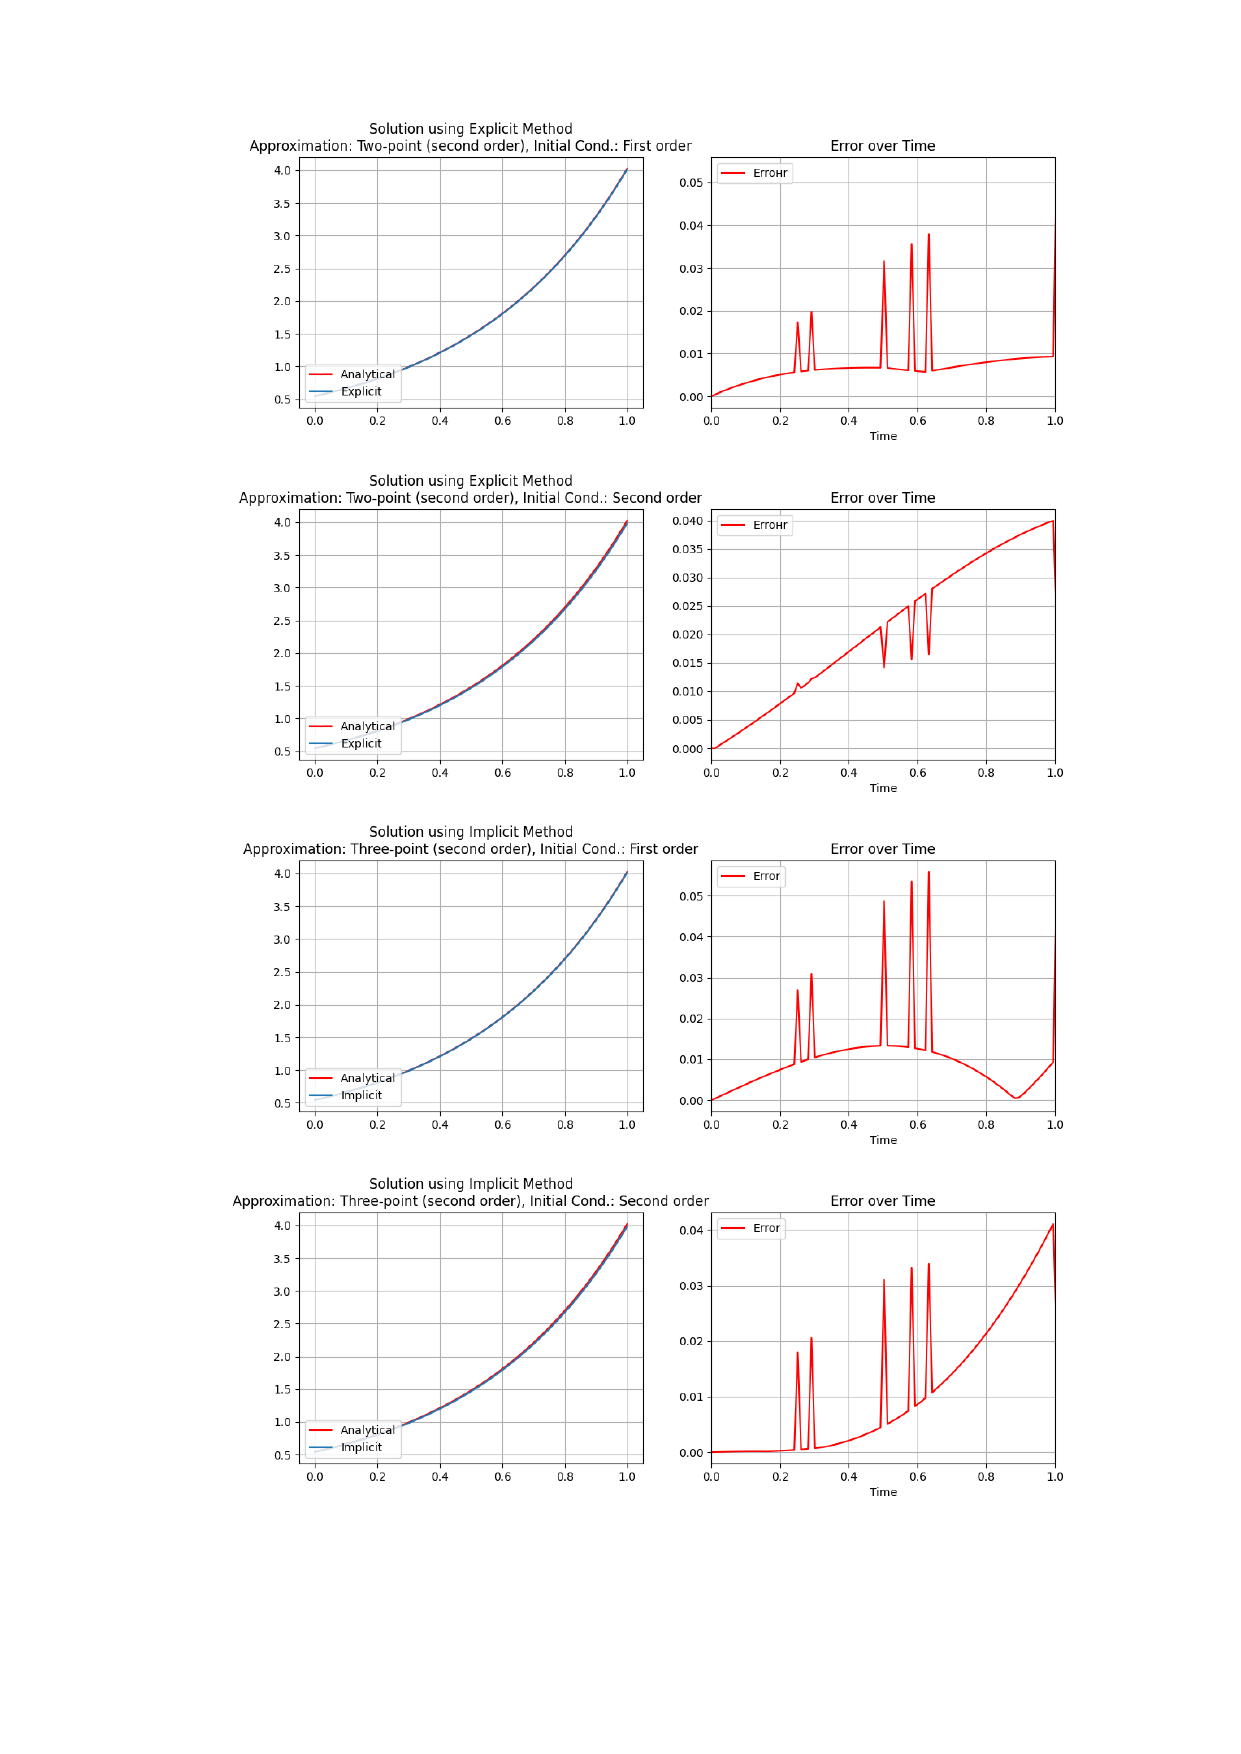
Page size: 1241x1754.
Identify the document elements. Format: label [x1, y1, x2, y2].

picture [177, 1174, 1152, 1499]
picture [177, 822, 1152, 1147]
picture [177, 470, 1152, 795]
picture [177, 118, 1152, 443]
